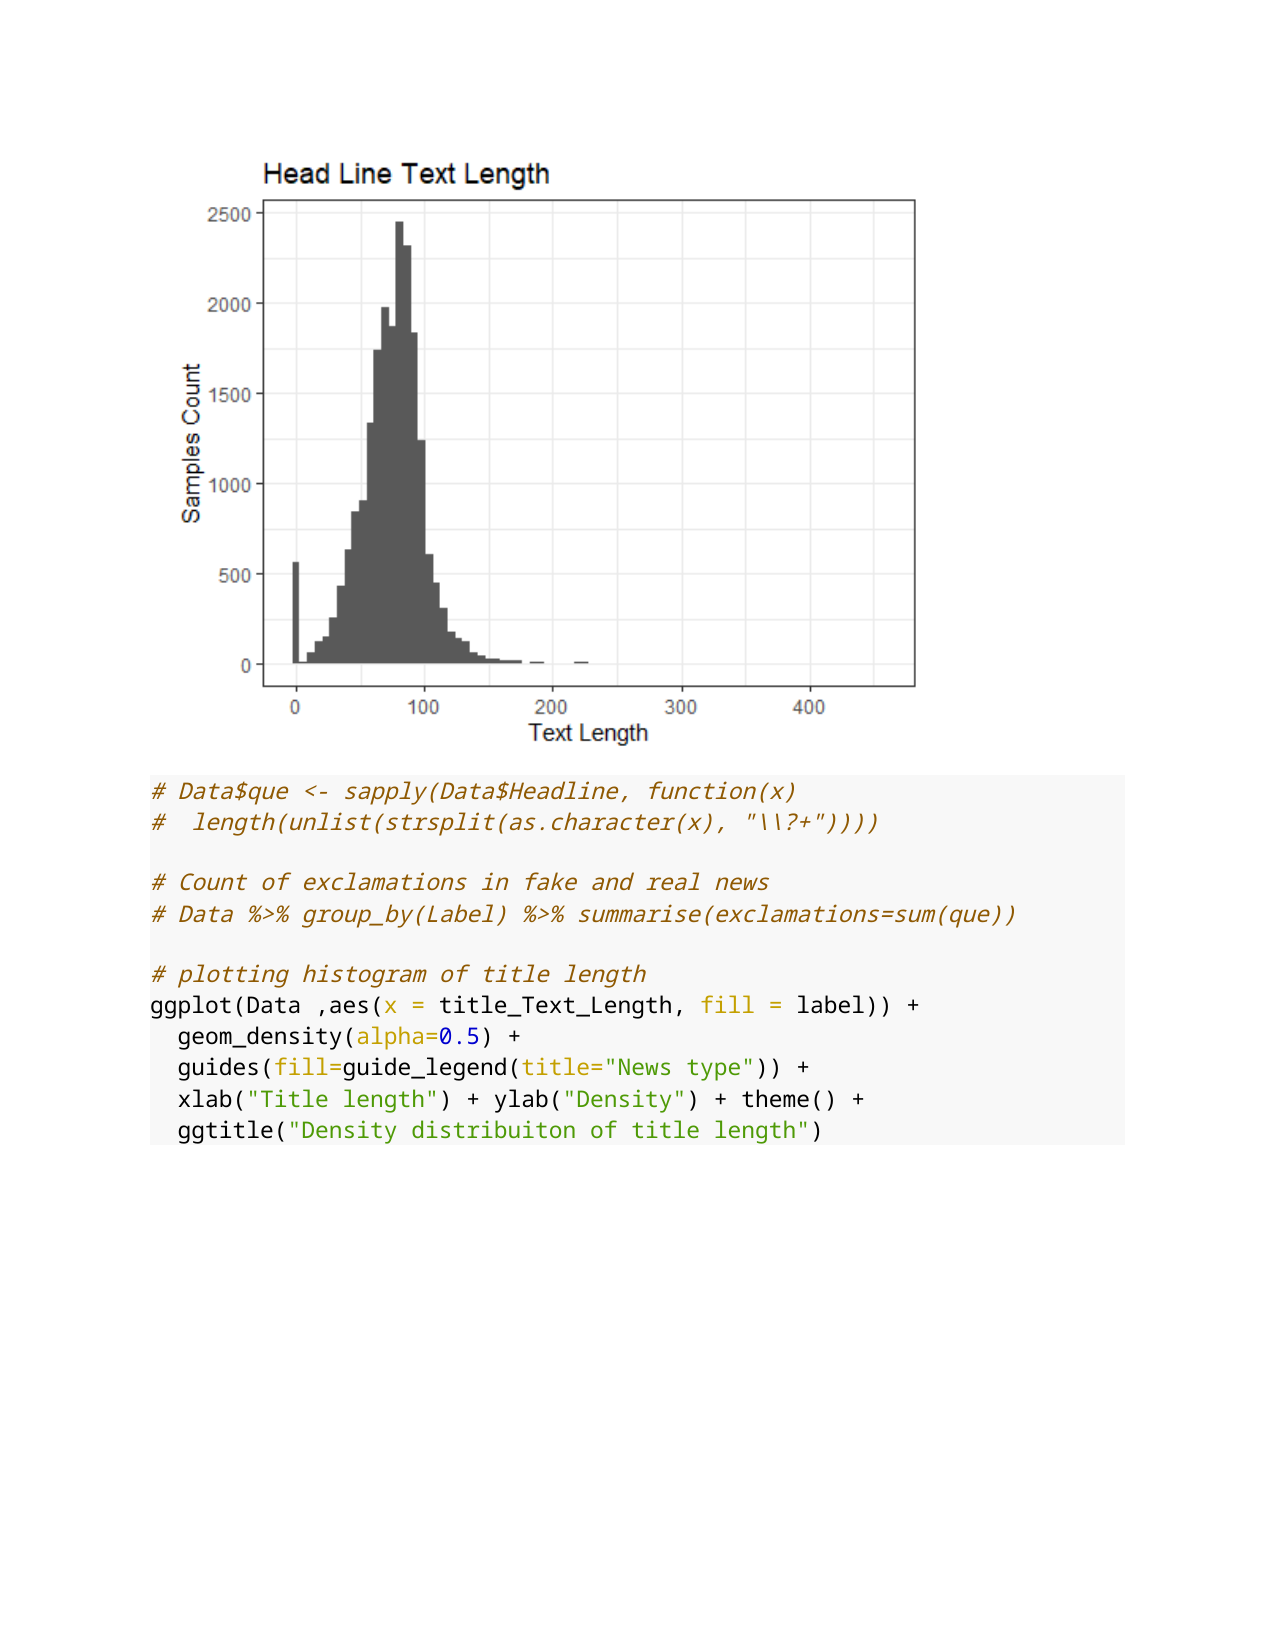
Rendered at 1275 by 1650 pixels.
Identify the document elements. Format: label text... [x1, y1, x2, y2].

text # Data$que <- sapply(Data$Headline, function(x) # length(unlist(strsplit(as.character(x), "\\?+")))) # Count of exclamations in fake and real news # Data %>% group_by(Label) %>% summarise(exclamations=sum(que)) # plotting histogram of title length ggplot(Data ,aes(x = title_Text_Length, fill = label)) + geom_density(alpha=0.5) + guides(fill=guide_legend(title="News type")) + xlab("Title length") + ylab("Density") + theme() + ggtitle("Density distribuiton of title length") [150, 775, 1125, 1145]
picture [168, 150, 927, 757]
